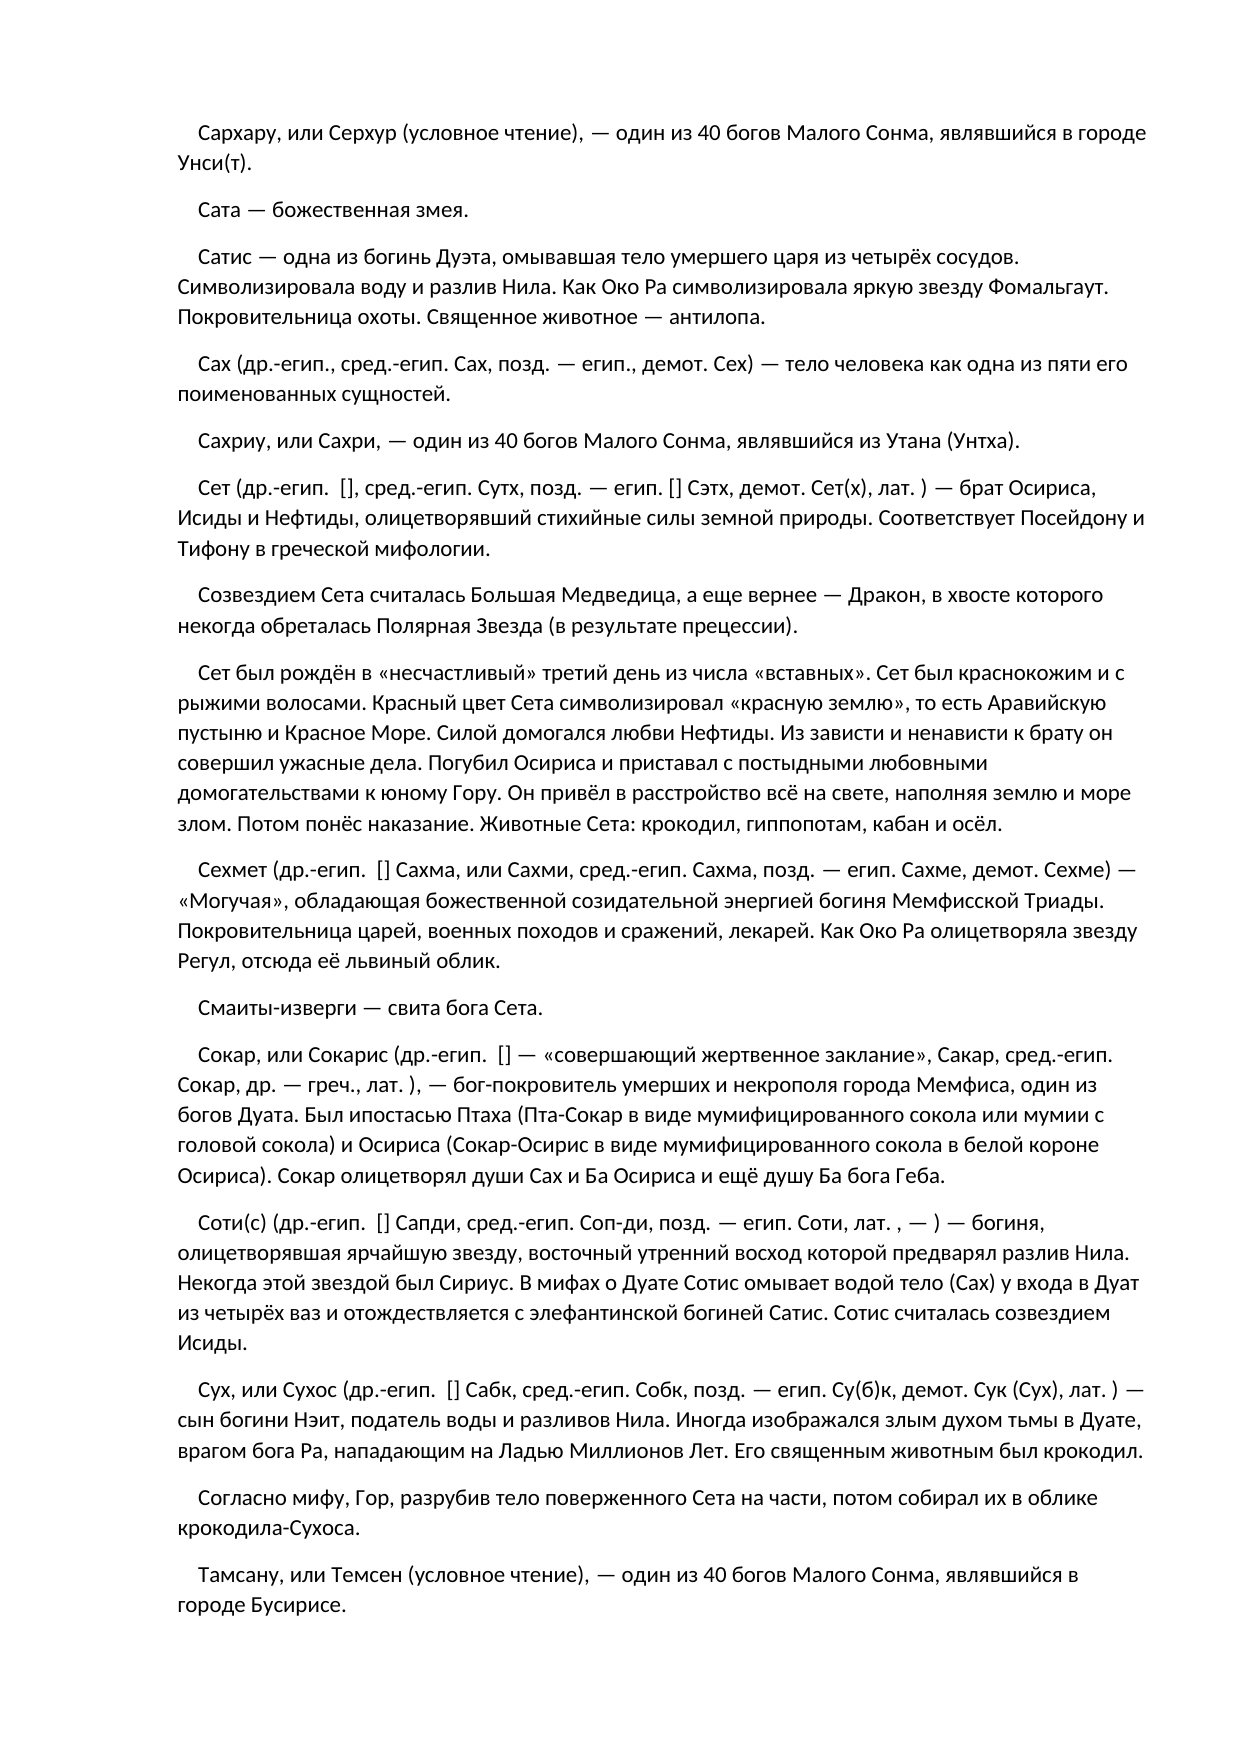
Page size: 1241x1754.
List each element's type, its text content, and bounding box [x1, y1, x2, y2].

text Созвездием Сета считалась Большая Медведица, а еще вернее — Дракон, в хвосте которого некогда обреталась Полярная Звезда (в результате прецессии). [177, 581, 1152, 639]
text Смаиты-изверги — свита бога Сета. [177, 993, 1152, 1021]
text Согласно мифу, Гор, разрубив тело поверженного Сета на части, потом собирал их в облике крокодила-Сухоса. [177, 1483, 1152, 1541]
text Сах (др.-егип., сред.-егип. Сах, позд. — егип., демот. Сех) — тело человека как одна из пяти его поименованных сущностей. [177, 349, 1152, 408]
text Соти(с) (др.-егип. [] Сапди, сред.-егип. Соп-ди, позд. — егип. Соти, лат. , — ) — богиня, олицетворявшая ярчайшую звезду, восточный утренний восход которой предварял разлив Нила. Некогда этой звездой был Сириус. В мифах о Дуате Сотис омывает водой тело (Сах) у входа в Дуат из четырёх ваз и отождествляется с элефантинской богиней Сатис. Сотис считалась созвездием Исиды. [177, 1208, 1152, 1357]
text Сехмет (др.-егип. [] Сахма, или Сахми, сред.-егип. Сахма, позд. — егип. Сахме, демот. Сехме) — «Могучая», обладающая божественной созидательной энергией богиня Мемфисской Триады. Покровительница царей, военных походов и сражений, лекарей. Как Око Ра олицетворяла звезду Регул, отсюда её львиный облик. [177, 856, 1152, 974]
text Сух, или Сухос (др.-егип. [] Сабк, сред.-егип. Собк, позд. — егип. Су(б)к, демот. Сук (Сух), лат. ) — сын богини Нэит, податель воды и разливов Нила. Иногда изображался злым духом тьмы в Дуате, врагом бога Ра, нападающим на Ладью Миллионов Лет. Его священным животным был крокодил. [177, 1375, 1152, 1464]
text Сет был рождён в «несчастливый» третий день из числа «вставных». Сет был краснокожим и с рыжими волосами. Красный цвет Сета символизировал «красную землю», то есть Аравийскую пустыню и Красное Море. Силой домогался любви Нефтиды. Из зависти и ненависти к брату он совершил ужасные дела. Погубил Осириса и приставал с постыдными любовными домогательствами к юному Гору. Он привёл в расстройство всё на свете, наполняя землю и море злом. Потом понёс наказание. Животные Сета: крокодил, гиппопотам, кабан и осёл. [177, 658, 1152, 837]
text Тамсану, или Темсен (условное чтение), — один из 40 богов Малого Сонма, являвшийся в городе Бусирисе. [177, 1560, 1152, 1618]
text Сахриу, или Сахри, — один из 40 богов Малого Сонма, являвшийся из Утана (Унтха). [177, 426, 1152, 454]
text Сокар, или Сокарис (др.-егип. [] — «совершающий жертвенное заклание», Сакар, сред.-егип. Сокар, др. — греч., лат. ), — бог-покровитель умерших и некрополя города Мемфиса, один из богов Дуата. Был ипостасью Птаха (Пта-Сокар в виде мумифицированного сокола или мумии с головой сокола) и Осириса (Сокар-Осирис в виде мумифицированного сокола в белой короне Осириса). Сокар олицетворял души Сах и Ба Осириса и ещё душу Ба бога Геба. [177, 1040, 1152, 1189]
text Сет (др.-егип. [], сред.-егип. Сутх, позд. — егип. [] Сэтх, демот. Сет(х), лат. ) — брат Осириса, Исиды и Нефтиды, олицетворявший стихийные силы земной природы. Соответствует Посейдону и Тифону в греческой мифологии. [177, 473, 1152, 562]
text Сатис — одна из богинь Дуэта, омывавшая тело умершего царя из четырёх сосудов. Символизировала воду и разлив Нила. Как Око Ра символизировала яркую звезду Фомальгаут. Покровительница охоты. Священное животное — антилопа. [177, 242, 1152, 331]
text Сата — божественная змея. [177, 195, 1152, 223]
text Сархару, или Серхур (условное чтение), — один из 40 богов Малого Сонма, являвшийся в городе Унси(т). [177, 118, 1152, 176]
